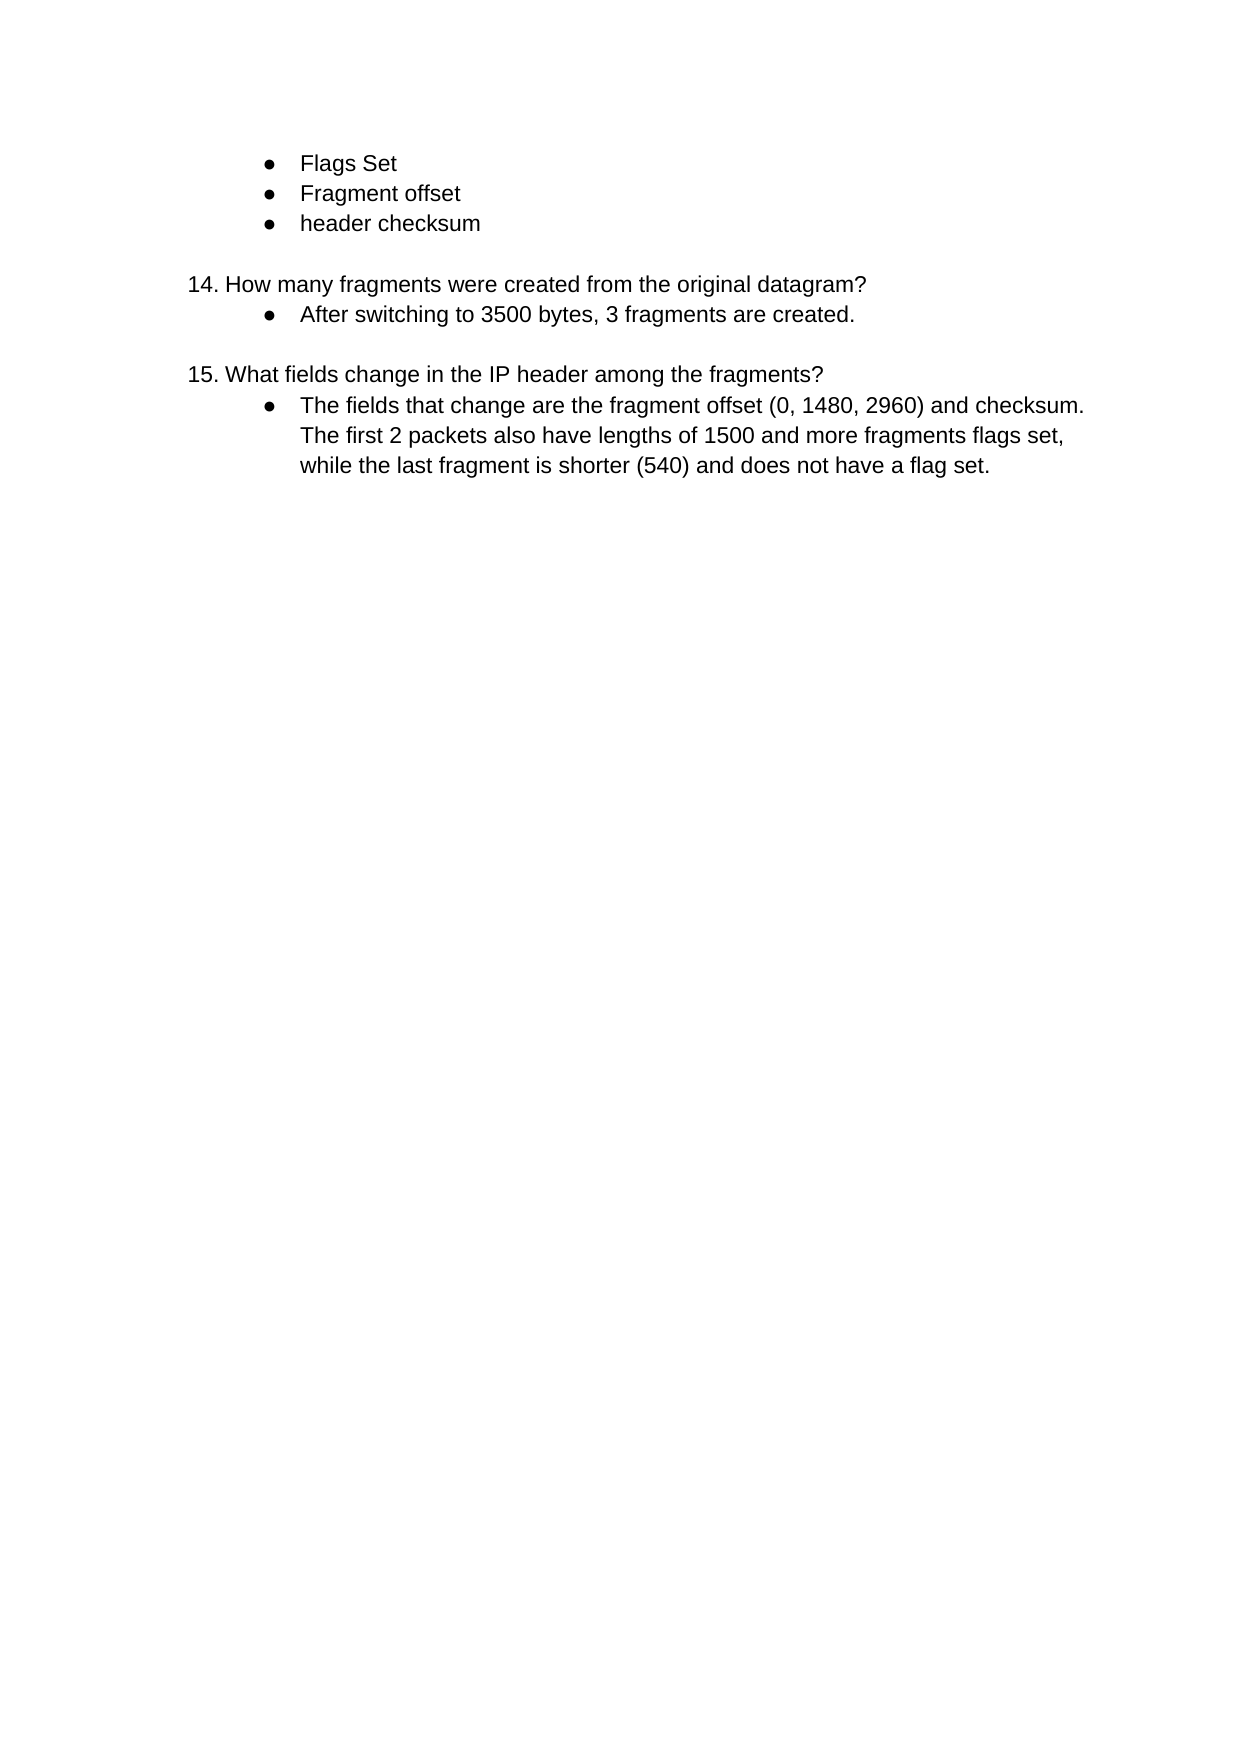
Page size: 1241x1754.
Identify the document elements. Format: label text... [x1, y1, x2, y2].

list header checksum [262, 210, 1090, 237]
list What fields change in the IP header among the fragments? [187, 361, 1090, 388]
list Flags Set [262, 150, 1090, 176]
list How many fragments were created from the original datagram? [187, 271, 1090, 297]
list Fragment offset [262, 180, 1090, 207]
list The fields that change are the fragment offset (0, 1480, 2960) and checksum. The first 2 packets also have lengths of 1500 and more fragments flags set, while the last fragment is shorter (540) and does not have a flag set. [262, 392, 1090, 478]
list After switching to 3500 bytes, 3 fragments are created. [262, 301, 1090, 327]
